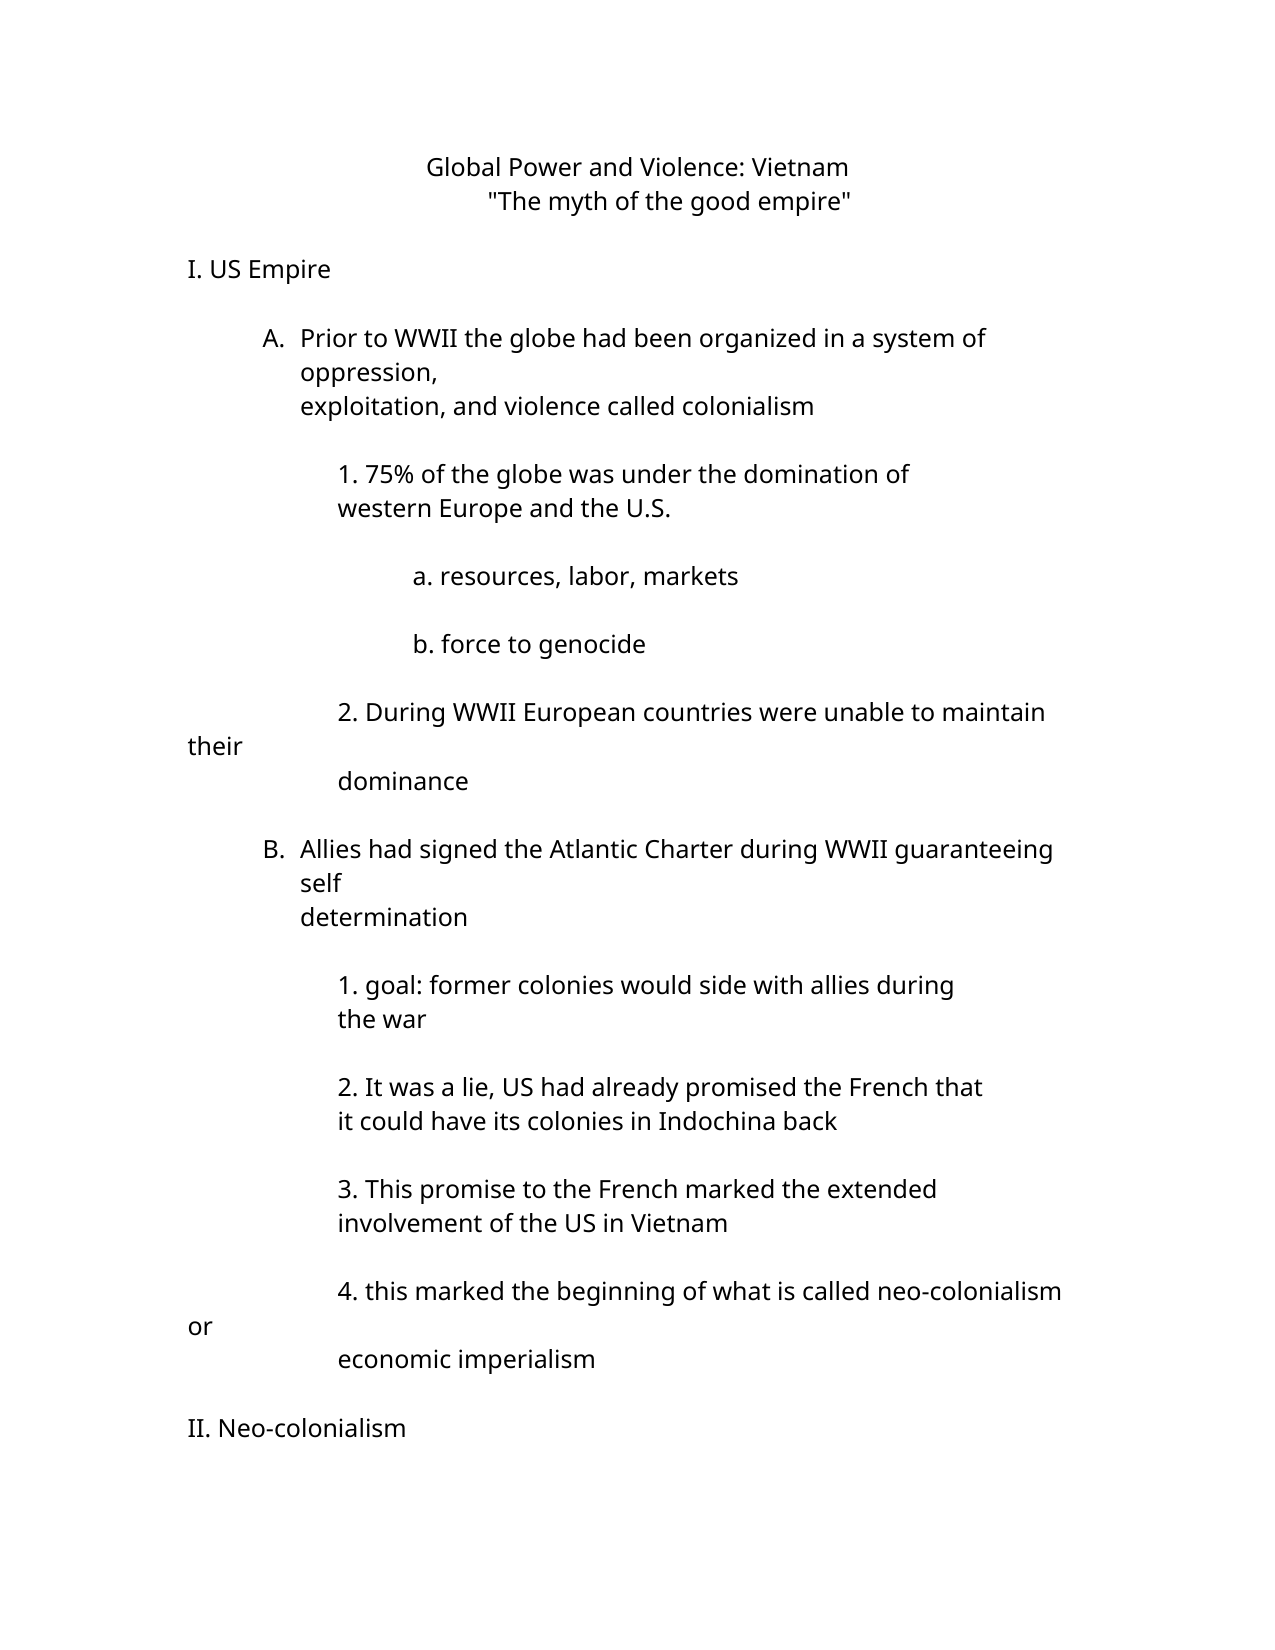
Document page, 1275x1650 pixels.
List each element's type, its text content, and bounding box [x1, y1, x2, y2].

text II. Neo-colonialism [187, 1410, 1087, 1444]
list Prior to WWII the globe had been organized in a system of oppression, [262, 320, 1087, 388]
text 1. goal: former colonies would side with allies during [187, 967, 1087, 1002]
text determination [300, 899, 1087, 933]
text 2. It was a lie, US had already promised the French that [187, 1070, 1087, 1104]
text economic imperialism [262, 1342, 1087, 1376]
text "The myth of the good empire" [187, 184, 1087, 218]
text a. resources, labor, markets [187, 559, 1087, 593]
text western Europe and the U.S. [187, 491, 1087, 525]
text I. US Empire [187, 252, 1087, 286]
text the war [187, 1002, 1087, 1036]
text 3. This promise to the French marked the extended [187, 1172, 1087, 1206]
text involvement of the US in Vietnam [187, 1206, 1087, 1240]
text dominance [262, 763, 1087, 797]
text Global Power and Violence: Vietnam [187, 150, 1087, 184]
list Allies had signed the Atlantic Charter during WWII guaranteeing self [262, 831, 1087, 899]
text 2. During WWII European countries were unable to maintain their [187, 695, 1087, 763]
text it could have its colonies in Indochina back [187, 1104, 1087, 1138]
text 1. 75% of the globe was under the domination of [187, 457, 1087, 491]
text 4. this marked the beginning of what is called neo-colonialism or [187, 1274, 1087, 1342]
text b. force to genocide [187, 627, 1087, 661]
text exploitation, and violence called colonialism [300, 388, 1087, 422]
